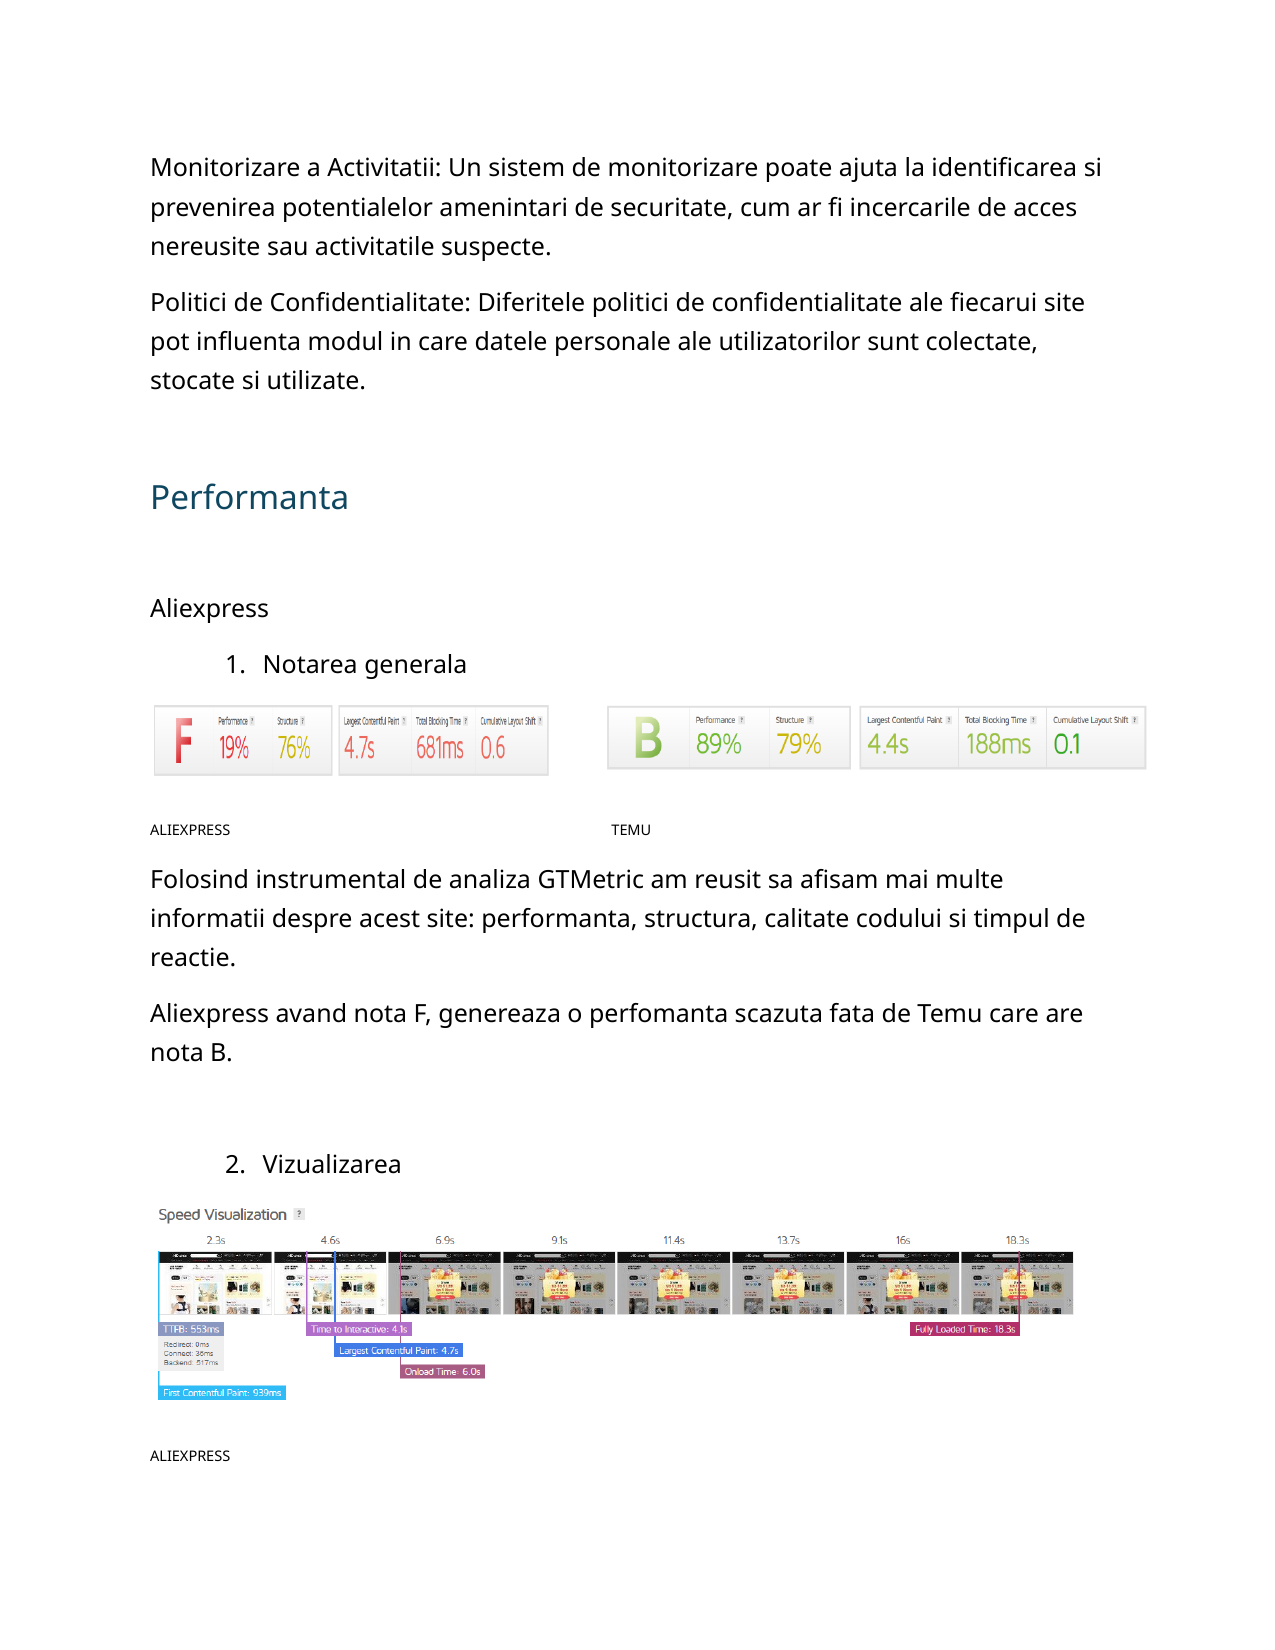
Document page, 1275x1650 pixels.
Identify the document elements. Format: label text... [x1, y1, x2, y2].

picture [604, 703, 1148, 775]
list Vizualizarea [225, 1147, 1125, 1181]
subtitle Performanta [150, 474, 1125, 519]
list Notarea generala [225, 646, 1125, 680]
text Aliexpress [150, 591, 1125, 624]
picture [150, 702, 552, 784]
text Politici de Confidentialitate: Diferitele politici de confidentialitate ale fiecarui site pot influenta modul in care datele personale ale utilizatorilor sunt colectate, stocate si utilizate. [150, 284, 1125, 397]
text Folosind instrumental de analiza GTMetric am reusit sa afisam mai multe informatii despre acest site: performanta, structura, calitate codului si timpul de reactie. [150, 862, 1125, 974]
text Aliexpress avand nota F, genereaza o perfomanta scazuta fata de Temu care are nota B. [150, 996, 1125, 1069]
picture [150, 1202, 1081, 1410]
text ALIEXPRESS TEMU [150, 806, 1125, 840]
text Monitorizare a Activitatii: Un sistem de monitorizare poate ajuta la identificarea si prevenirea potentialelor amenintari de securitate, cum ar fi incercarile de acces nereusite sau activitatile suspecte. [150, 150, 1125, 262]
text ALIEXPRESS [150, 1431, 1125, 1465]
